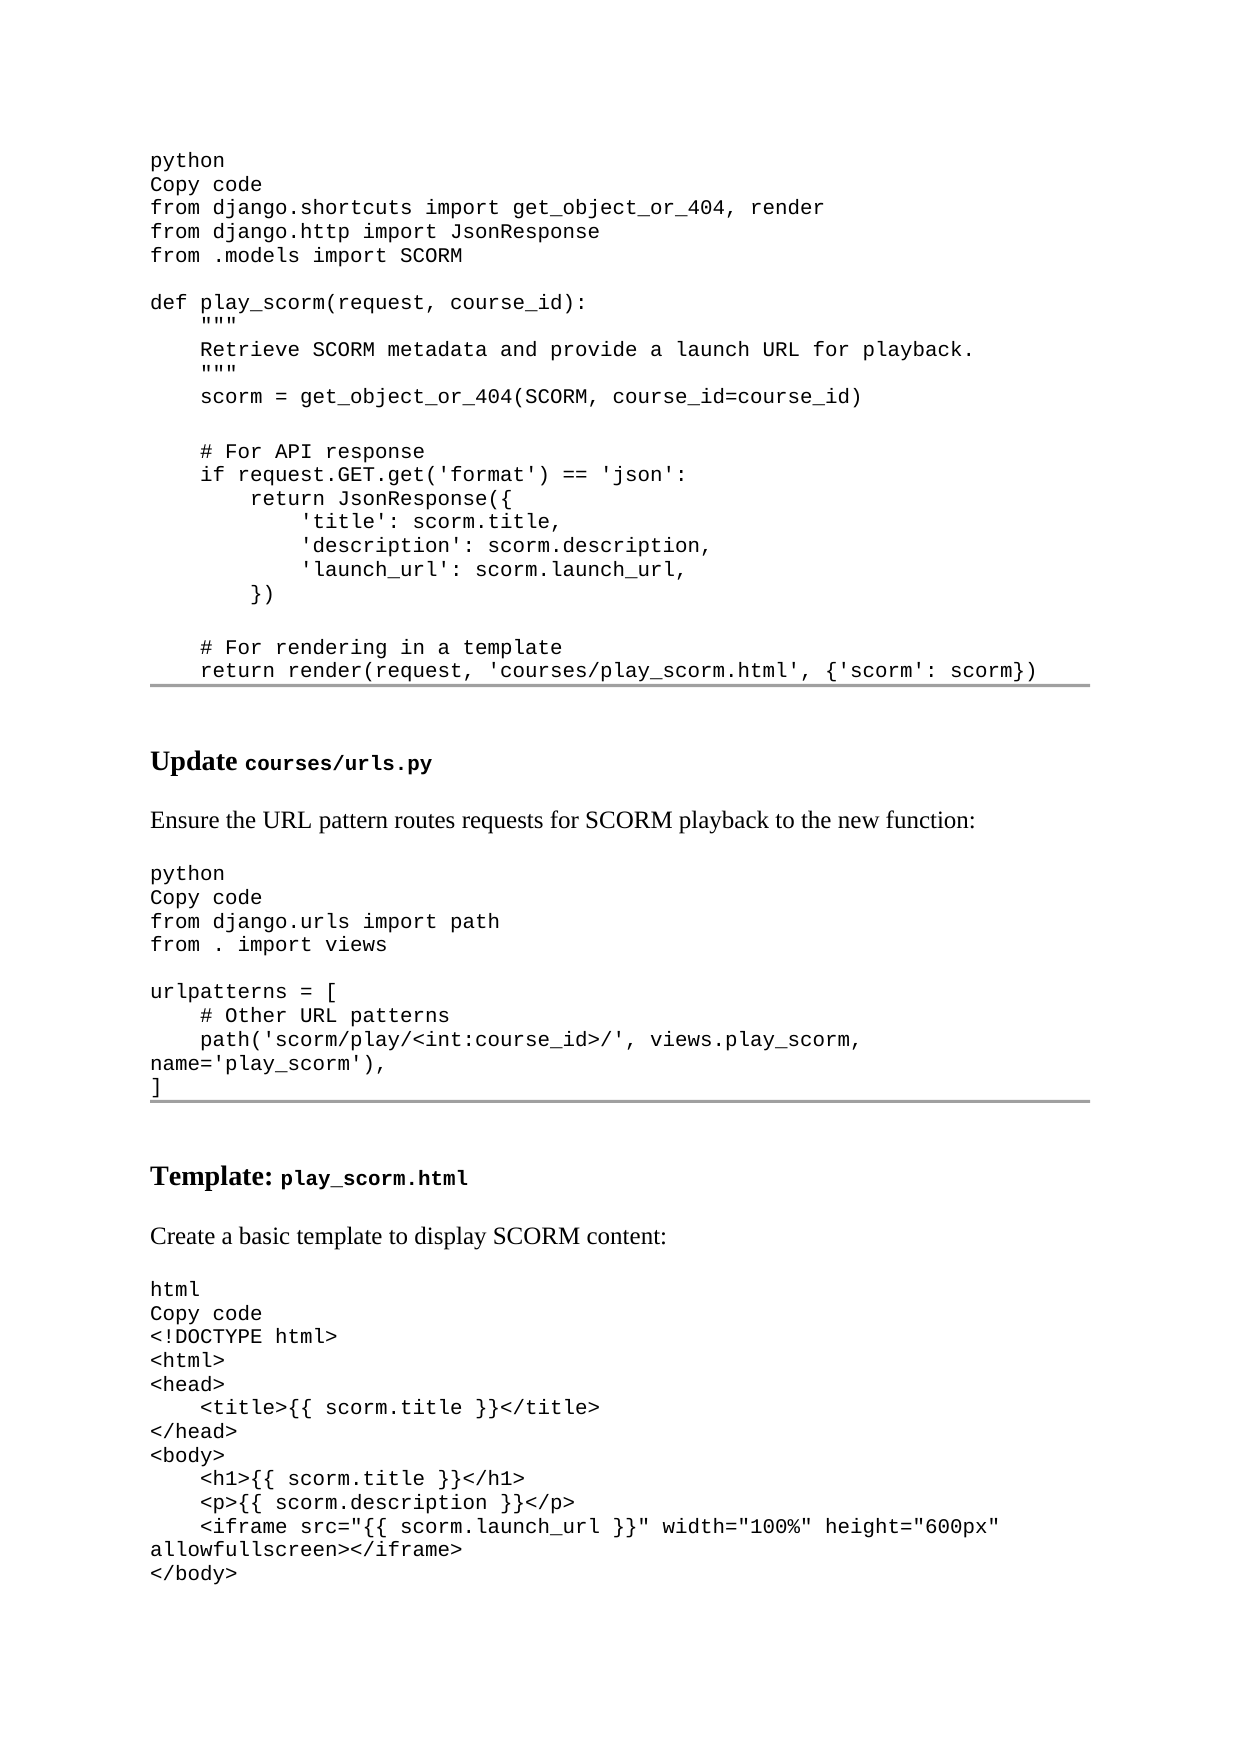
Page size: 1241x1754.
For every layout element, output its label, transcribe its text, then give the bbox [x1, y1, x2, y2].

text 'launch_url': scorm.launch_url, [150, 559, 1090, 582]
text </body> [150, 1563, 1090, 1587]
text from . import views [150, 934, 1090, 958]
text html [150, 1279, 1090, 1303]
text # For rendering in a template [150, 637, 1090, 660]
text urlpatterns = [ [150, 982, 1090, 1005]
text return JsonResponse({ [150, 488, 1090, 512]
text from .models import SCORM [150, 244, 1090, 268]
text if request.GET.get('format') == 'json': [150, 464, 1090, 488]
text def play_scorm(request, course_id): [150, 292, 1090, 316]
text ] [150, 1076, 1090, 1099]
text }) [150, 582, 1090, 606]
text from django.shortcuts import get_object_or_404, render [150, 197, 1090, 221]
text <title>{{ scorm.title }}</title> [150, 1397, 1090, 1421]
text <!DOCTYPE html> [150, 1326, 1090, 1350]
text Create a basic template to display SCORM content: [150, 1221, 1090, 1250]
text """ [150, 363, 1090, 386]
text Copy code [150, 1303, 1090, 1326]
text Template: play_scorm.html [150, 1159, 1090, 1192]
text scorm = get_object_or_404(SCORM, course_id=course_id) [150, 386, 1090, 410]
text Update courses/urls.py [150, 744, 1090, 776]
text from django.http import JsonResponse [150, 221, 1090, 244]
text <html> [150, 1350, 1090, 1374]
text 'title': scorm.title, [150, 512, 1090, 535]
text </head> [150, 1421, 1090, 1445]
text # For API response [150, 441, 1090, 464]
text 'description': scorm.description, [150, 535, 1090, 559]
text Copy code [150, 887, 1090, 911]
text Ensure the URL pattern routes requests for SCORM playback to the new function: [150, 805, 1090, 834]
text <body> [150, 1445, 1090, 1468]
text return render(request, 'courses/play_scorm.html', {'scorm': scorm}) [150, 660, 1090, 683]
text Retrieve SCORM metadata and provide a launch URL for playback. [150, 339, 1090, 363]
text path('scorm/play/<int:course_id>/', views.play_scorm, name='play_scorm'), [150, 1029, 1090, 1076]
text # Other URL patterns [150, 1005, 1090, 1029]
text python [150, 150, 1090, 174]
text <iframe src="{{ scorm.launch_url }}" width="100%" height="600px" allowfullscreen></iframe> [150, 1516, 1090, 1563]
text <h1>{{ scorm.title }}</h1> [150, 1468, 1090, 1492]
text python [150, 863, 1090, 887]
text Copy code [150, 174, 1090, 197]
text <head> [150, 1374, 1090, 1397]
text """ [150, 316, 1090, 339]
text <p>{{ scorm.description }}</p> [150, 1492, 1090, 1516]
text from django.urls import path [150, 911, 1090, 934]
